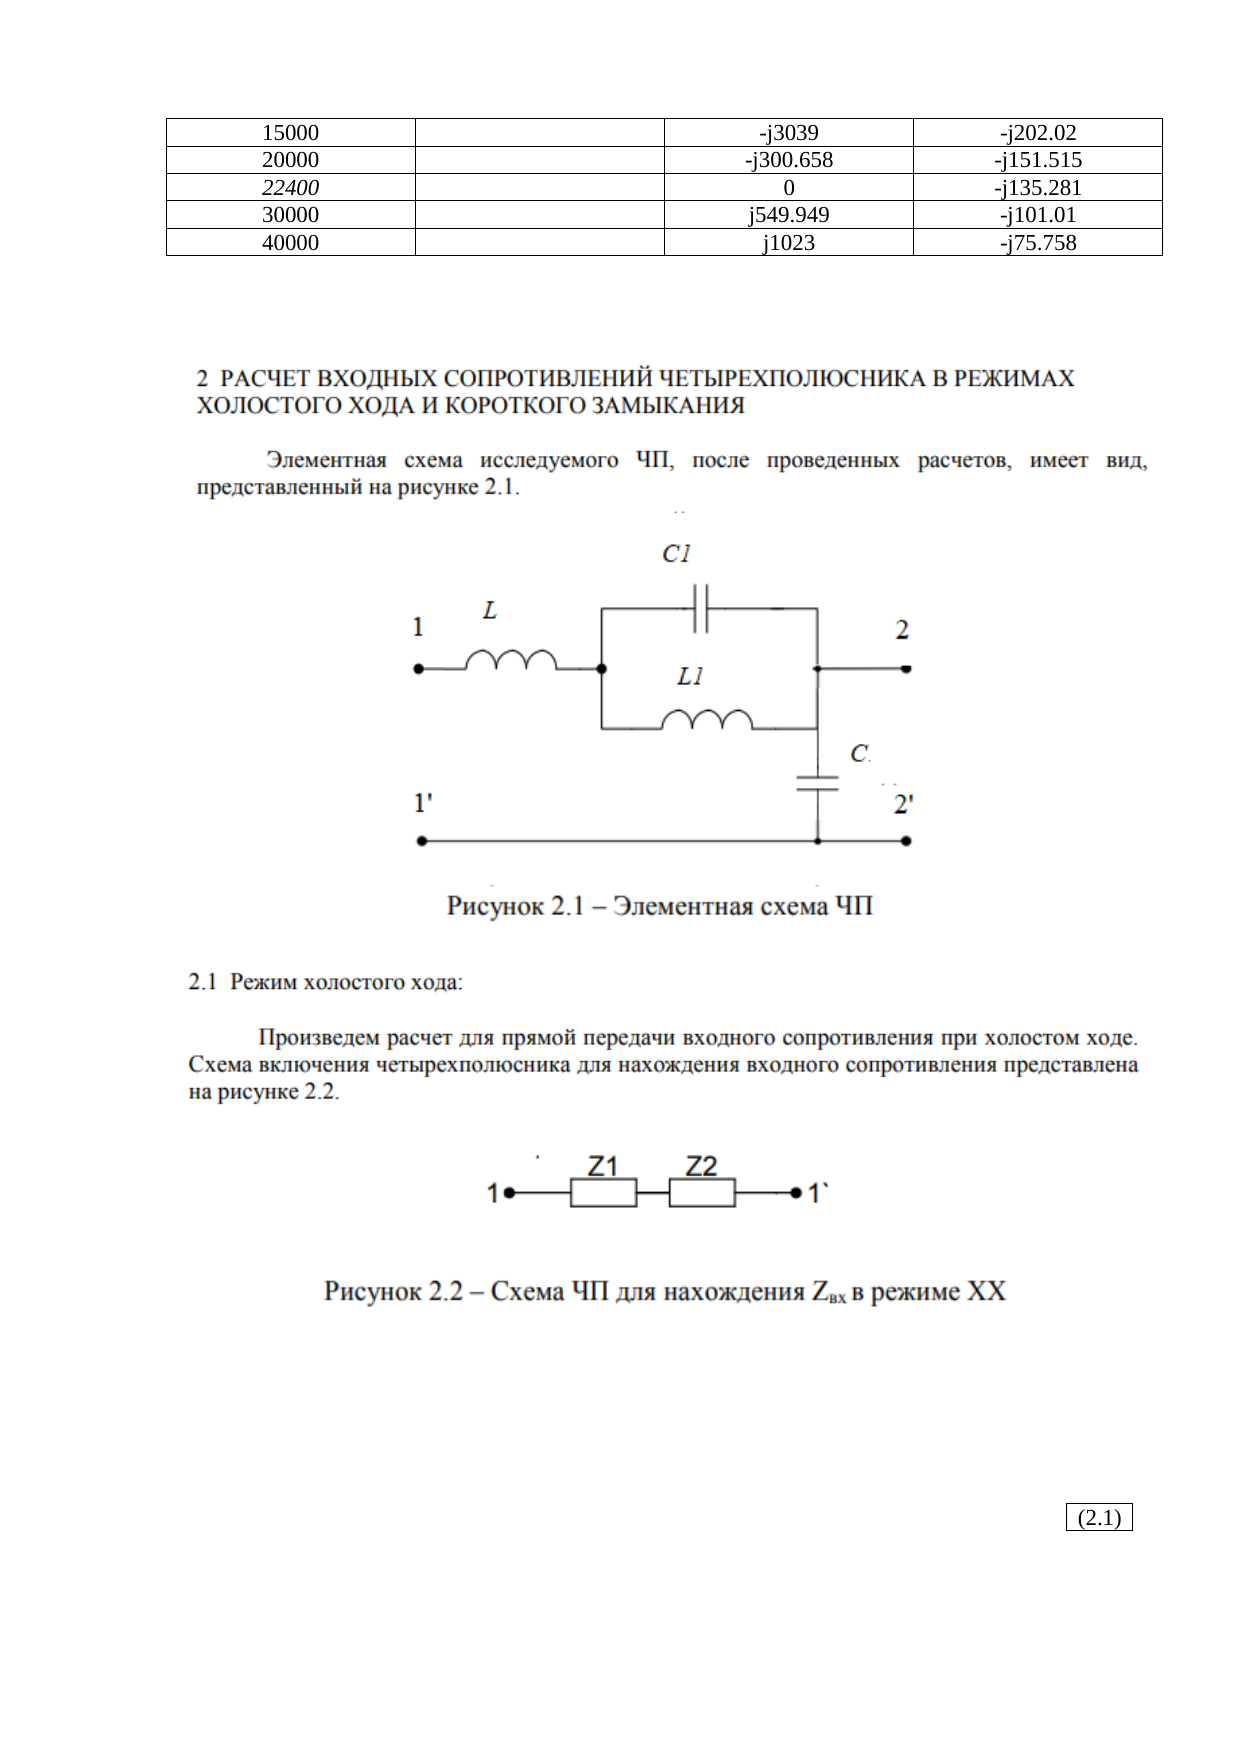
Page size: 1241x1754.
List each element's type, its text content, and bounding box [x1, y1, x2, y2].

table_cell -j151.515 [914, 147, 1162, 173]
table_cell -j202.02 [914, 119, 1162, 146]
table_cell [416, 201, 664, 228]
picture [177, 358, 1152, 513]
table_cell j1023 [665, 229, 913, 255]
table_cell -j75.758 [914, 229, 1162, 255]
table_cell [416, 147, 664, 173]
table_cell 20000 [167, 147, 415, 173]
table_cell 22400 [167, 174, 415, 200]
table_cell [416, 229, 664, 255]
table_cell -j300.658 [665, 147, 913, 173]
table_cell 40000 [167, 229, 415, 255]
picture [405, 538, 924, 861]
table_cell [416, 119, 664, 146]
table_cell 15000 [167, 119, 415, 146]
picture [177, 962, 1152, 1111]
picture [317, 1265, 1012, 1318]
picture [435, 885, 894, 937]
table_cell j549.949 [665, 201, 913, 228]
table_cell -j3039 [665, 119, 913, 146]
table_cell 30000 [167, 201, 415, 228]
table_cell [416, 174, 664, 200]
table_cell 0 [665, 174, 913, 200]
table_cell -j101.01 [914, 201, 1162, 228]
table_header (2.1) [1067, 1504, 1132, 1530]
table_cell -j135.281 [914, 174, 1162, 200]
picture [484, 1136, 845, 1241]
